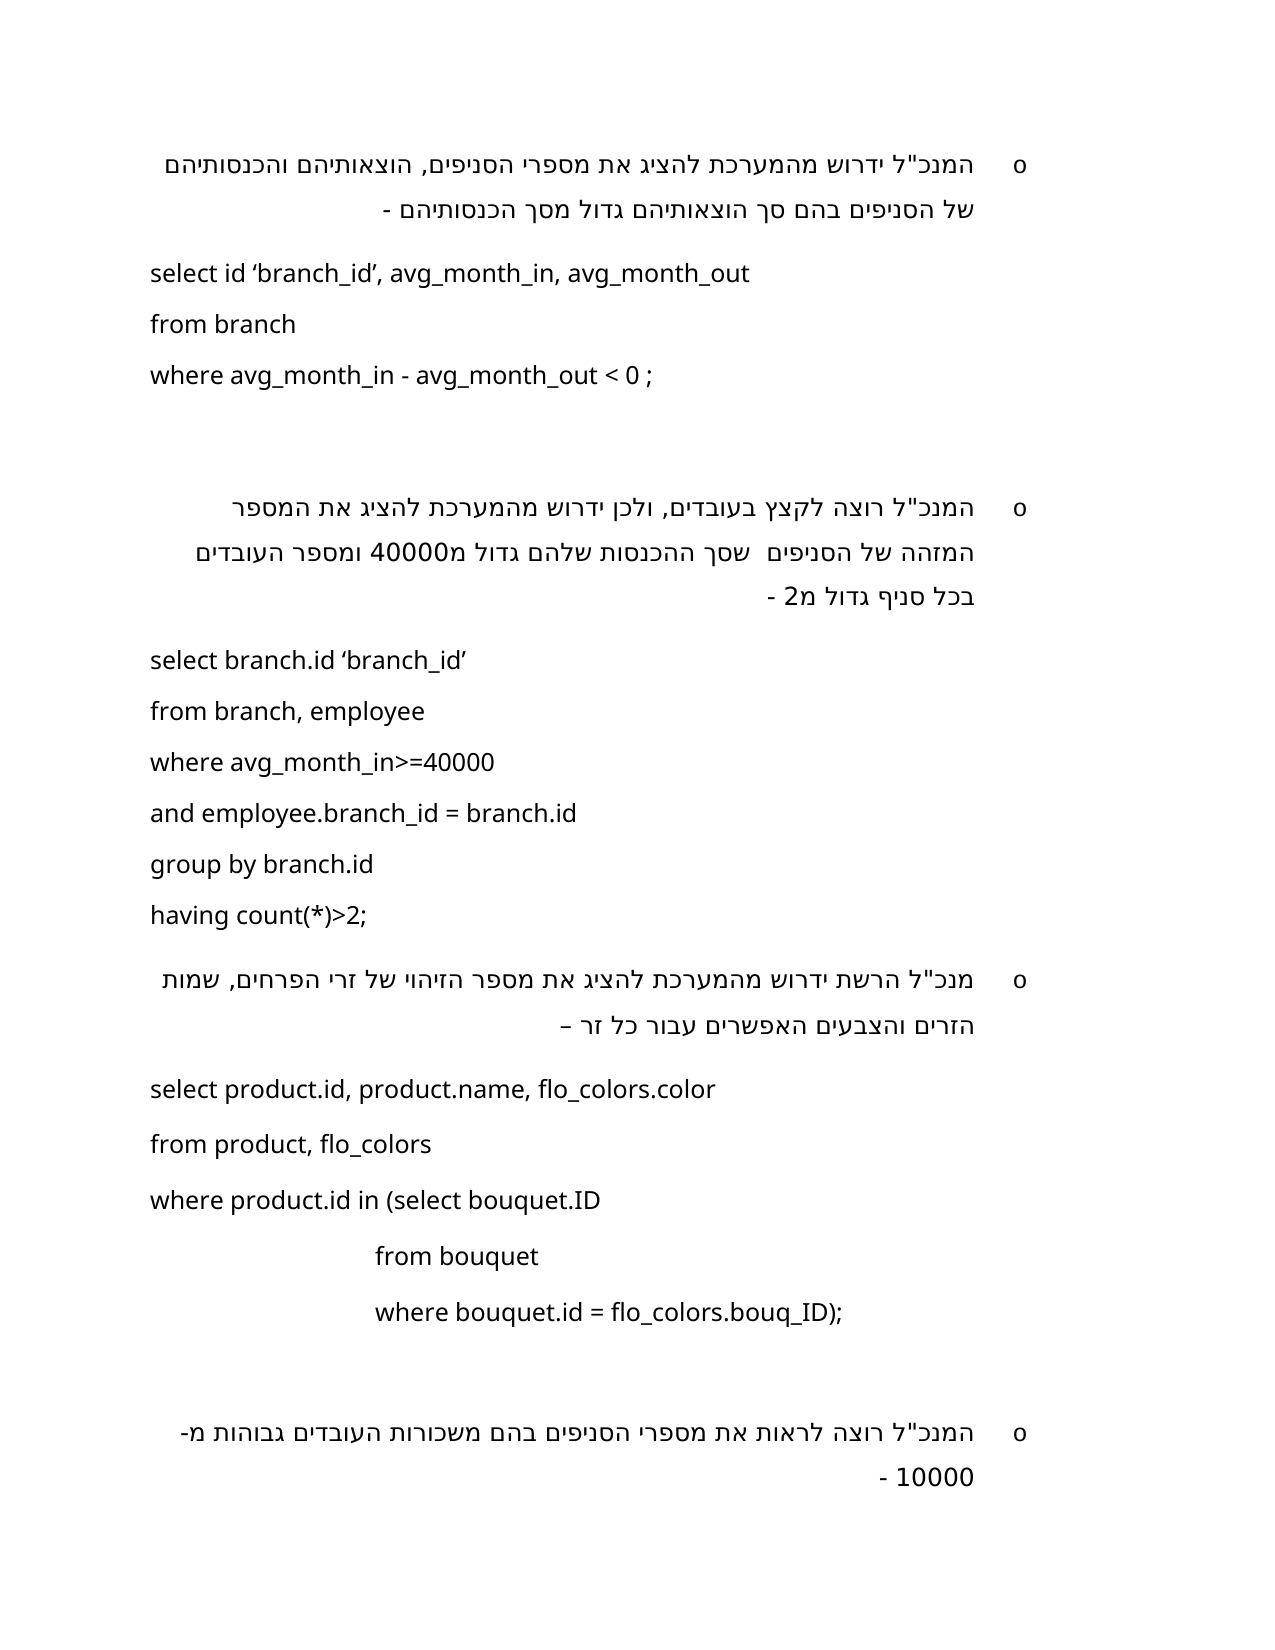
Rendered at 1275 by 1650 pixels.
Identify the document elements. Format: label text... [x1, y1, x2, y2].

text where bouquet.id = flo_colors.bouq_ID); [300, 1295, 1125, 1329]
text select branch.id ‘branch_id’ from branch, employee where avg_month_in>=40000 and employee.branch_id = branch.id group by branch.id having count(*)>2; [150, 643, 1125, 932]
list המנכ"ל רוצה לראות את מספרי הסניפים בהם משכורות העובדים גבוהות מ-10000 - [150, 1418, 1012, 1493]
list המנכ"ל רוצה לקצץ בעובדים, ולכן ידרוש מהמערכת להציג את המספר המזהה של הסניפים שסך ההכנסות שלהם גדול מ40000 ומספר העובדים בכל סניף גדול מ2 - [150, 493, 1012, 611]
text where product.id in (select bouquet.ID [150, 1183, 1125, 1217]
list המנכ"ל ידרוש מהמערכת להציג את מספרי הסניפים, הוצאותיהם והכנסותיהם של הסניפים בהם סך הוצאותיהם גדול מסך הכנסותיהם - [150, 150, 1012, 224]
text from product, flo_colors [150, 1127, 1125, 1161]
text select product.id, product.name, flo_colors.color [150, 1071, 1125, 1105]
text from bouquet [300, 1239, 1125, 1273]
list מנכ"ל הרשת ידרוש מהמערכת להציג את מספר הזיהוי של זרי הפרחים, שמות הזרים והצבעים האפשרים עבור כל זר – [150, 966, 1012, 1040]
text select id ‘branch_id’, avg_month_in, avg_month_out from branch where avg_month_in - avg_month_out < 0 ; [150, 256, 1125, 392]
